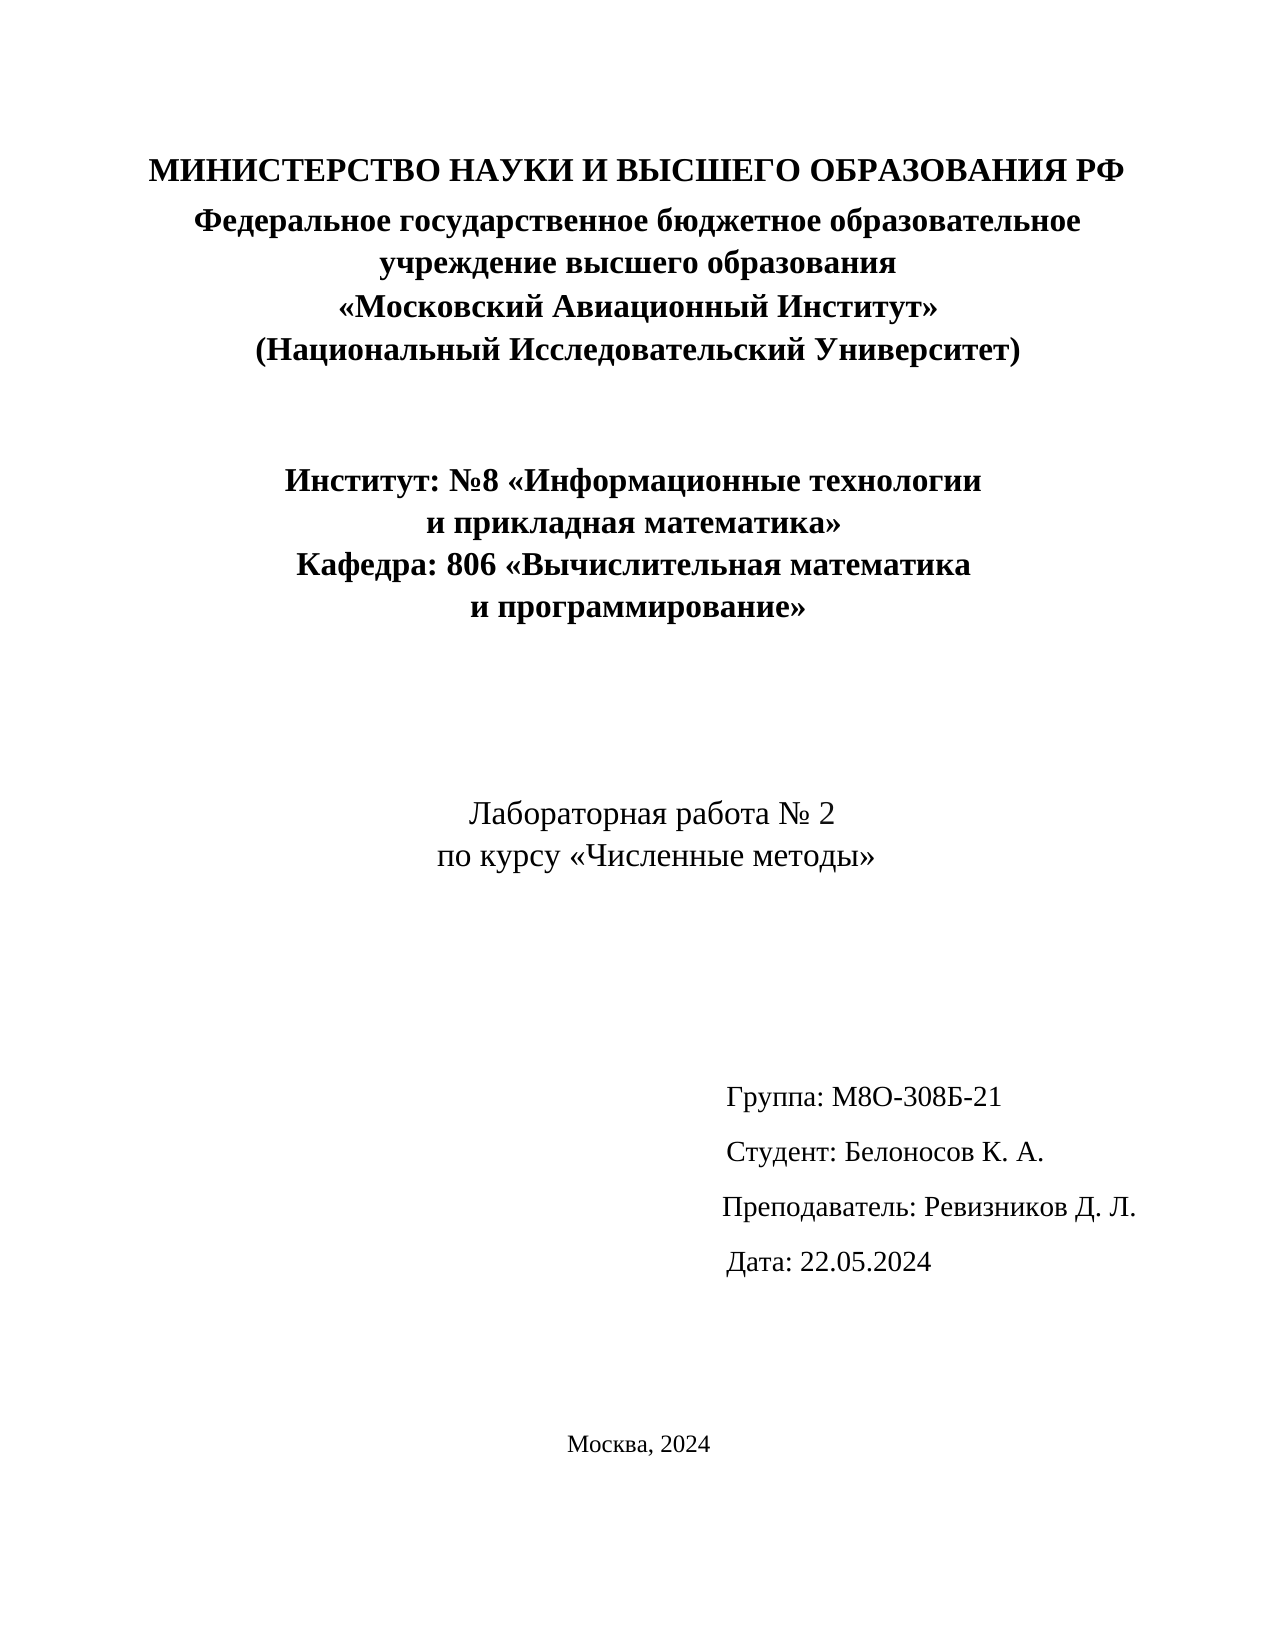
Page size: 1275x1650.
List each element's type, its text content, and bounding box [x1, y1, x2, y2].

text Москва, 2024 [152, 1429, 1125, 1457]
text Федеральное государственное бюджетное образовательное учреждение высшего образования [152, 201, 1123, 281]
text (Национальный Исследовательский Университет) [152, 329, 1125, 367]
text Институт: №8 «Информационные технологии и прикладная математика» Кафедра: 806 «Вычислительная математика и программирование» [152, 460, 1123, 625]
text Преподаватель: Ревизников Д. Л. [722, 1189, 1162, 1223]
text Группа: М8О-308Б-21 [726, 1079, 1125, 1113]
text МИНИСТЕРСТВО НАУКИ И ВЫСШЕГО ОБРАЗОВАНИЯ РФ [134, 150, 1139, 188]
text Лабораторная работа № 2 по курсу «Численные методы» [422, 793, 891, 874]
text Дата: 22.05.2024 [726, 1244, 1093, 1278]
text Студент: Белоносов К. А. [726, 1134, 1125, 1168]
text «Московский Авиационный Институт» [152, 286, 1125, 324]
